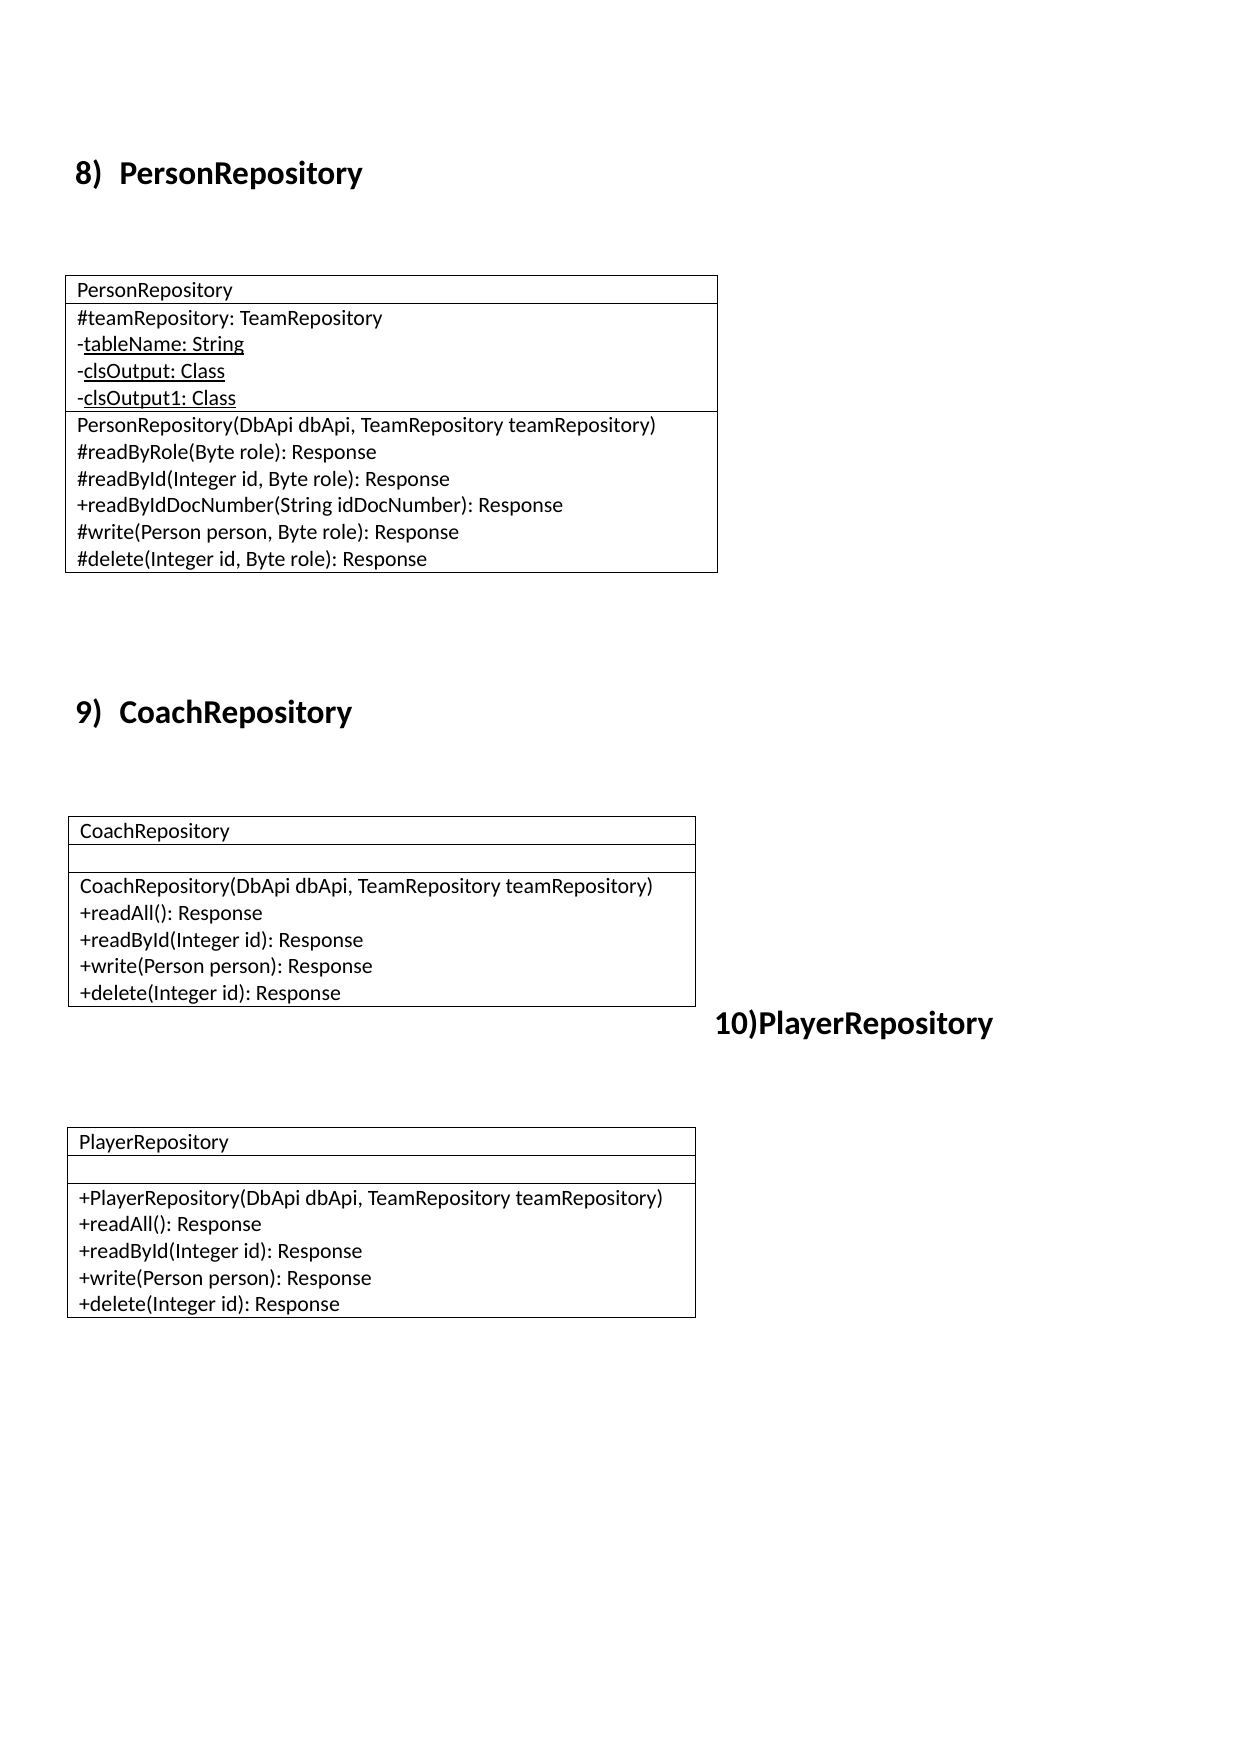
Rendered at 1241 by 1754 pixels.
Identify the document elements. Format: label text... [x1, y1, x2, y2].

table_cell #teamRepository: TeamRepository -tableName: String -clsOutput: Class -clsOutput1: Class [66, 304, 717, 411]
table_cell +PlayerRepository(DbApi dbApi, TeamRepository teamRepository) +readAll(): Response +readById(Integer id): Response +write(Person person): Response +delete(Integer id): Response [68, 1184, 695, 1317]
table_cell PersonRepository(DbApi dbApi, TeamRepository teamRepository) #readByRole(Byte role): Response #readById(Integer id, Byte role): Response +readByIdDocNumber(String idDocNumber): Response #write(Person person, Byte role): Response #delete(Integer id, Byte role): Response [66, 412, 717, 572]
table_header CoachRepository [69, 817, 695, 844]
table_header PersonRepository [66, 276, 717, 303]
subtitle PlayerRepository [75, 990, 1165, 1055]
subtitle PersonRepository [75, 140, 1165, 205]
table_header PlayerRepository [68, 1128, 695, 1155]
table_cell [69, 845, 695, 872]
subtitle CoachRepository [75, 679, 1165, 744]
table_cell CoachRepository(DbApi dbApi, TeamRepository teamRepository) +readAll(): Response +readById(Integer id): Response +write(Person person): Response +delete(Integer id): Response [69, 873, 695, 1006]
table_cell [68, 1156, 695, 1183]
